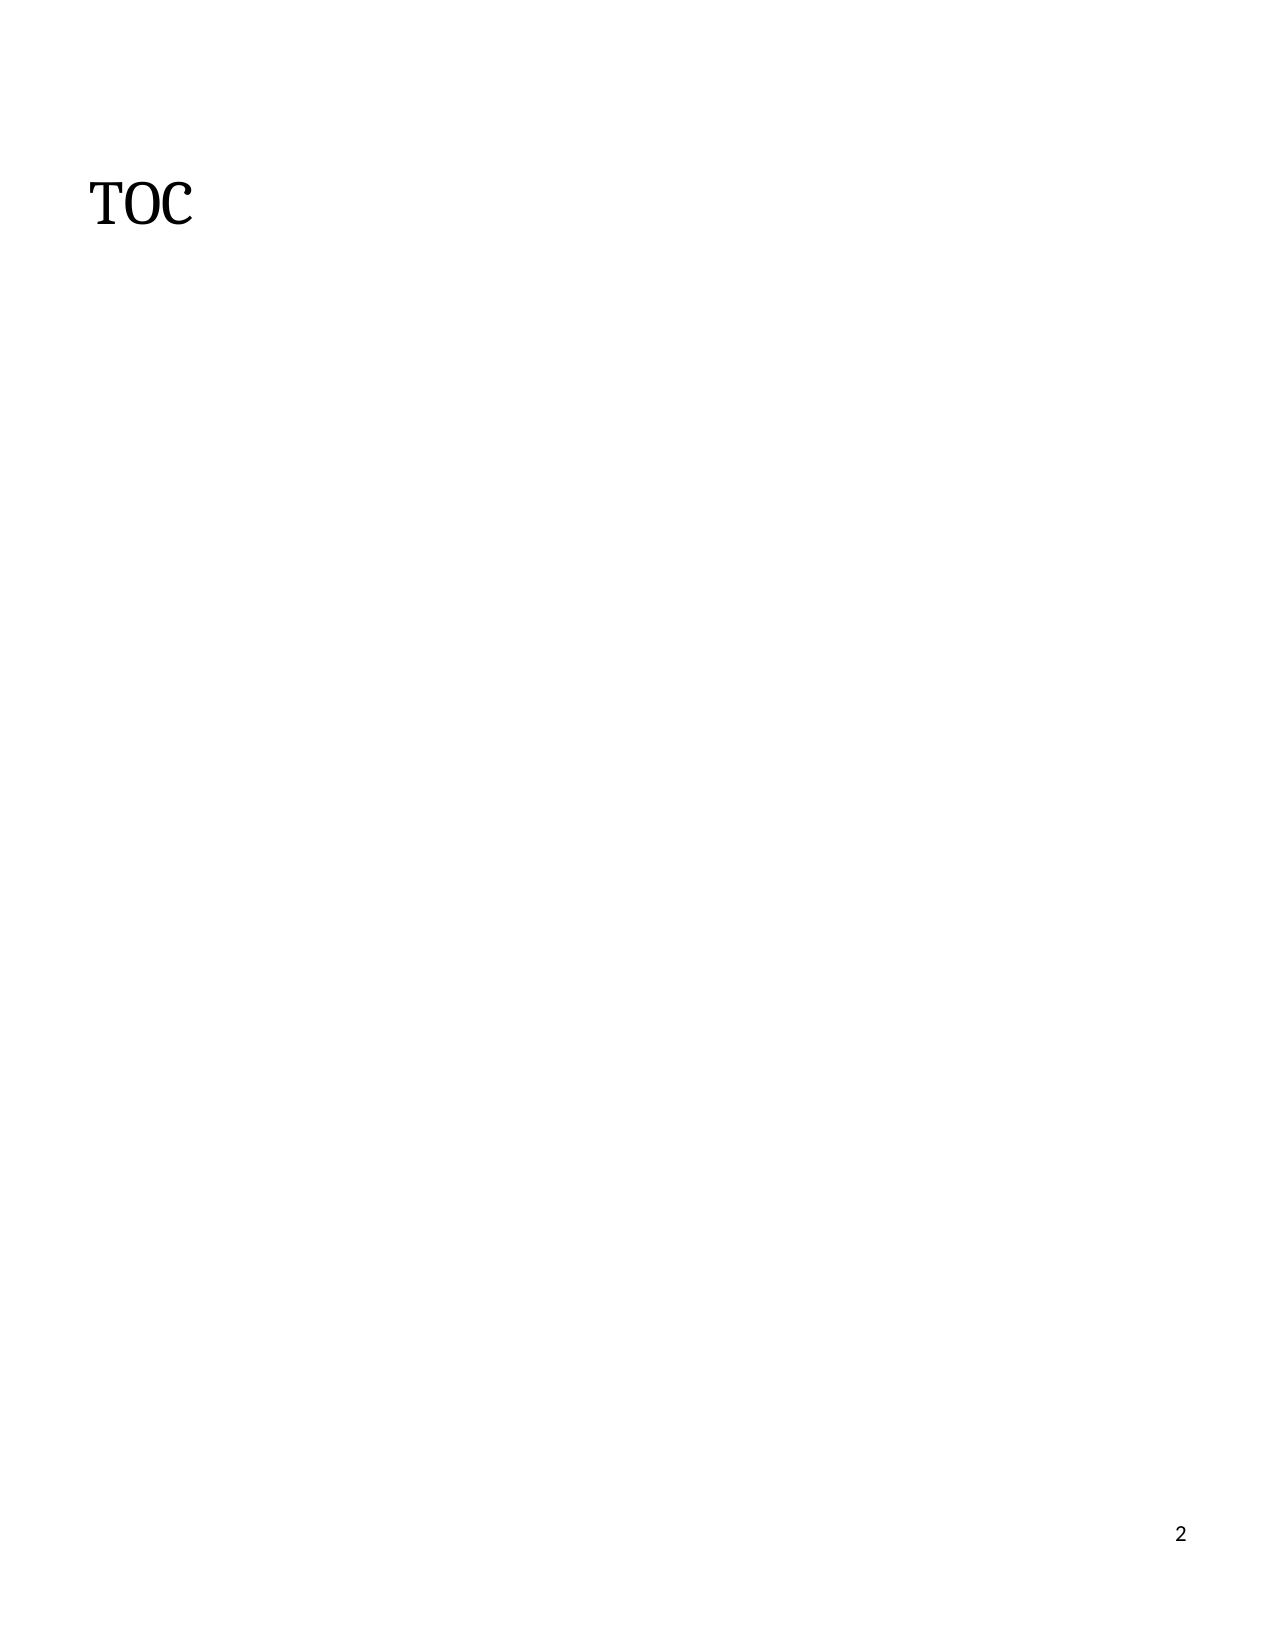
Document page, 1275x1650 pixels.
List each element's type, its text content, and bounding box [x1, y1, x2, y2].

subtitle TOC [89, 168, 1186, 240]
